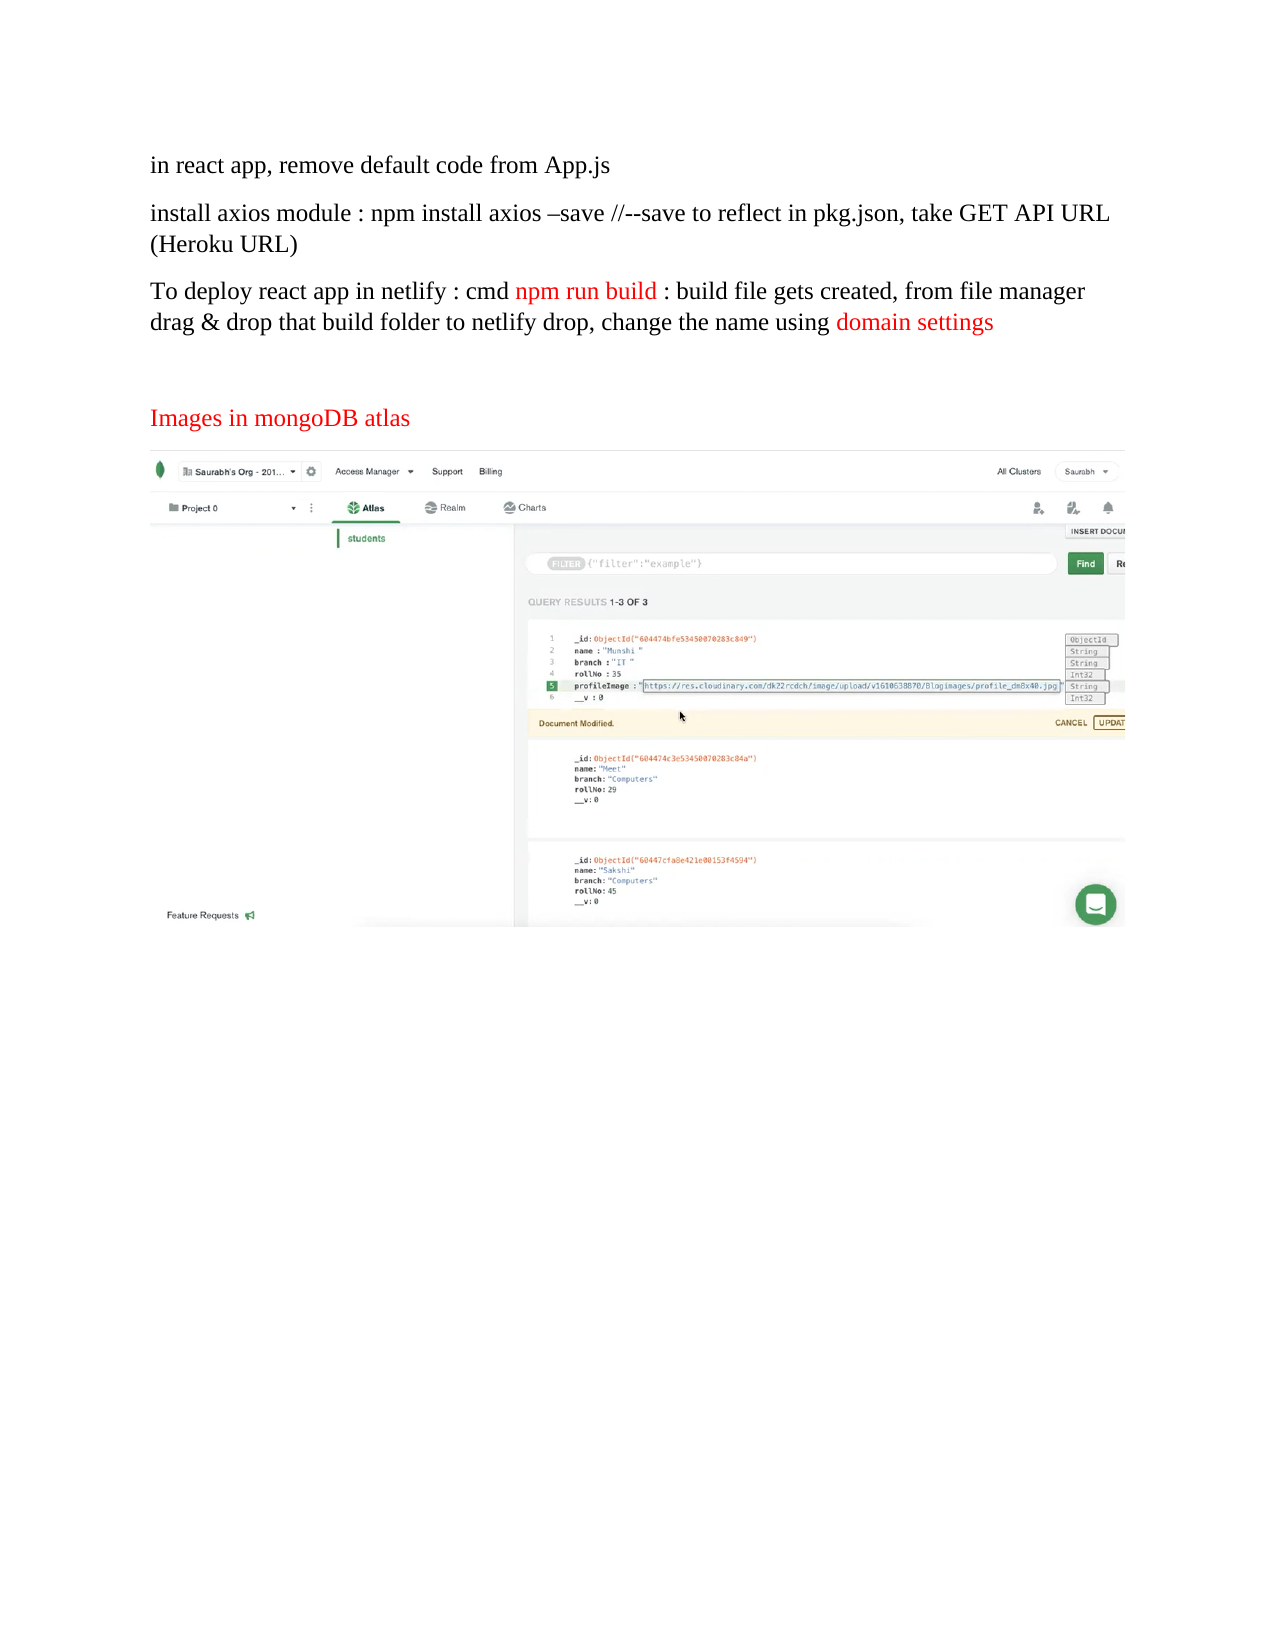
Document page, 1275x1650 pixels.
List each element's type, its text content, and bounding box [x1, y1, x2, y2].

text install axios module : npm install axios –save //--save to reflect in pkg.json, take GET API URL (Heroku URL) [150, 198, 1125, 257]
picture [150, 450, 1125, 927]
text in react app, remove default code from App.js [150, 150, 1125, 179]
text To deploy react app in netlify : cmd npm run build : build file gets created, from file manager drag & drop that build folder to netlify drop, change the name using domain settings [150, 276, 1125, 336]
text Images in mongoDB atlas [150, 403, 1125, 432]
